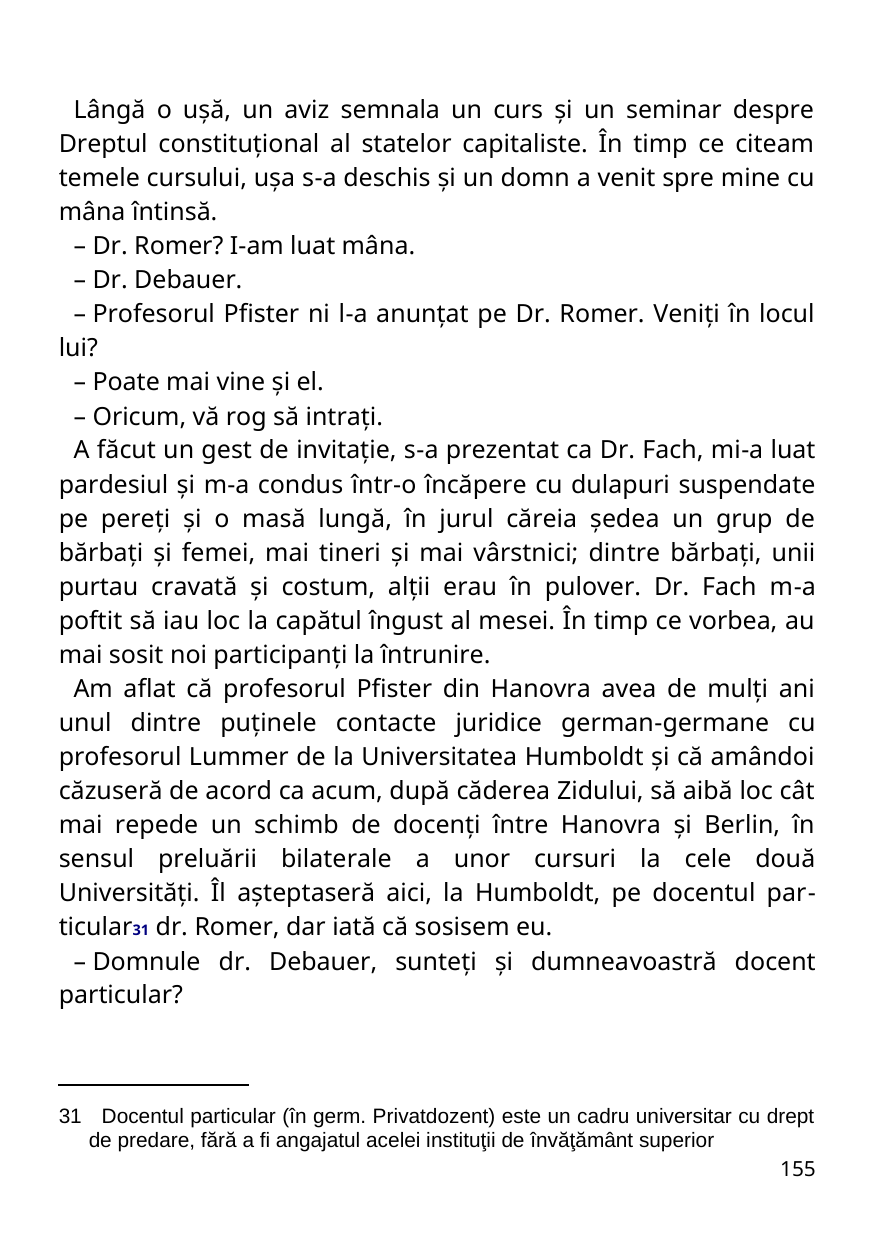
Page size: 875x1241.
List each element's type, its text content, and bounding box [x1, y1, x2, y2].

text – Poate mai vine şi el. [58, 364, 816, 398]
text A făcut un gest de invitaţie, s-a prezentat ca Dr. Fach, mi-a luat pardesiul şi m-a condus într-o încăpere cu dulapuri suspendate pe pereţi şi o masă lungă, în jurul căreia şedea un grup de bărbaţi şi femei, mai tineri şi mai vârstnici; dintre bărbaţi, unii purtau cravată şi costum, alţii erau în pulover. Dr. Fach m-a poftit să iau loc la capătul îngust al mesei. În timp ce vorbea, au mai sosit noi participanţi la întrunire. [58, 432, 816, 671]
text – Dr. Romer? I-am luat mâna. [58, 228, 816, 262]
text – Dr. Debauer. [58, 262, 816, 296]
text – Profesorul Pfister ni l-a anunţat pe Dr. Romer. Veniţi în locul lui? [58, 296, 816, 364]
text Lângă o uşă, un aviz semnala un curs şi un seminar despre Dreptul constituţional al statelor capitaliste. În timp ce citeam temele cursului, uşa s-a deschis şi un domn a venit spre mine cu mâna întinsă. [58, 92, 816, 228]
text – Oricum, vă rog să intraţi. [58, 398, 816, 432]
text Am aflat că profesorul Pfister din Hanovra avea de mulţi ani unul dintre puţinele contacte juridice german-germane cu profesorul Lummer de la Universitatea Humboldt şi că amândoi căzuseră de acord ca acum, după căderea Zidului, să aibă loc cât mai repede un schimb de docenţi între Hanovra şi Berlin, în sensul preluării bilaterale a unor cursuri la cele două Universităţi. Îl aşteptaseră aici, la Humboldt, pe docentul particular dr. Romer, dar iată că sosisem eu. [58, 671, 816, 943]
text – Domnule dr. Debauer, sunteţi şi dumneavoastră docent particular? [58, 943, 816, 1011]
